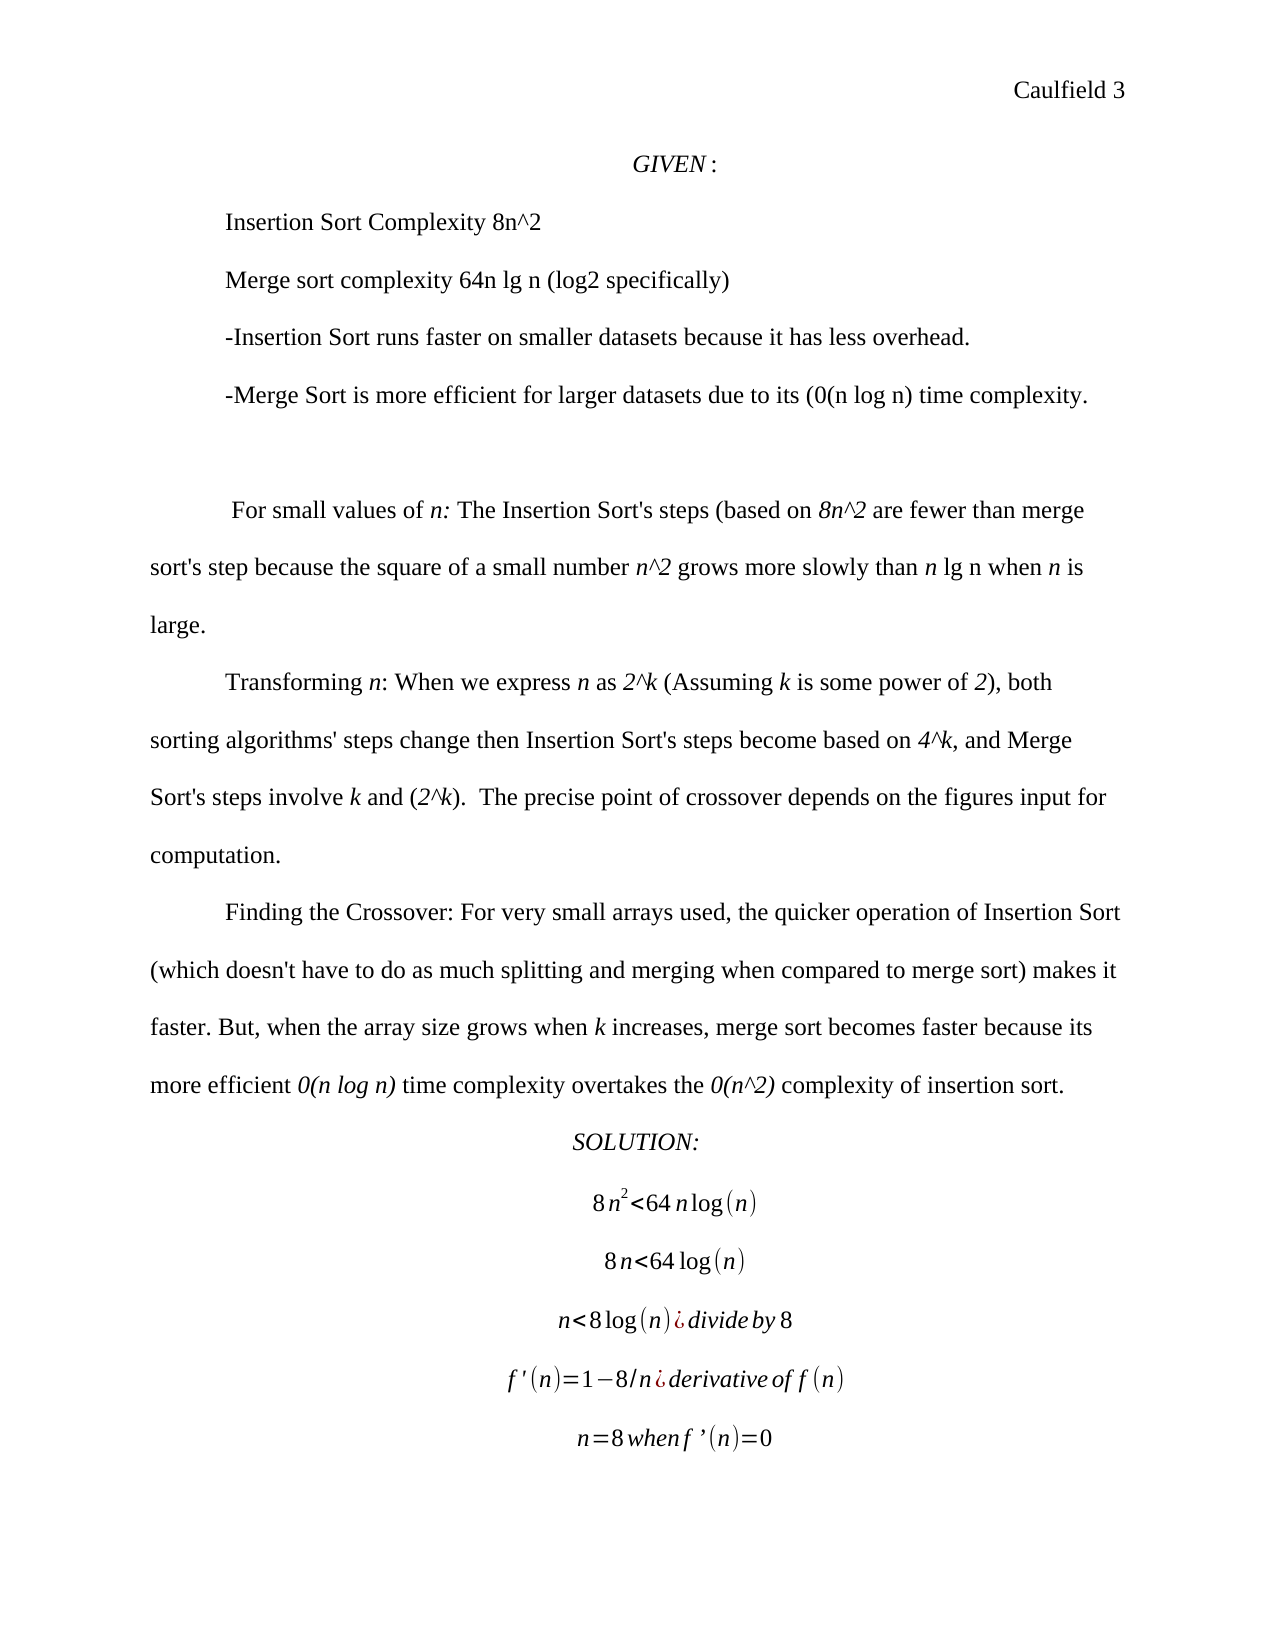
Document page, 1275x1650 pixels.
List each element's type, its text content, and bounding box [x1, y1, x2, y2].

text -Merge Sort is more efficient for larger datasets due to its (0(n log n) time complexity. [150, 380, 1125, 409]
text Transforming n: When we express n as 2^k (Assuming k is some power of 2), both sorting algorithms' steps change then Insertion Sort's steps become based on 4^k, and Merge Sort's steps involve k and (2^k). The precise point of crossover depends on the figures input for computation. [150, 667, 1125, 869]
text For small values of n: The Insertion Sort's steps (based on 8n^2 are fewer than merge sort's step because the square of a small number n^2 grows more slowly than n lg n when n is large. [150, 495, 1125, 639]
text SOLUTION: [150, 1127, 1125, 1156]
text Insertion Sort Complexity 8n^2 [150, 207, 1125, 236]
text -Insertion Sort runs faster on smaller datasets because it has less overhead. [150, 322, 1125, 351]
text Merge sort complexity 64n lg n (log2 specifically) [150, 265, 1125, 294]
text Finding the Crossover: For very small arrays used, the quicker operation of Insertion Sort (which doesn't have to do as much splitting and merging when compared to merge sort) makes it faster. But, when the array size grows when k increases, merge sort becomes faster because its more efficient 0(n log n) time complexity overtakes the 0(n^2) complexity of insertion sort. [150, 897, 1125, 1099]
